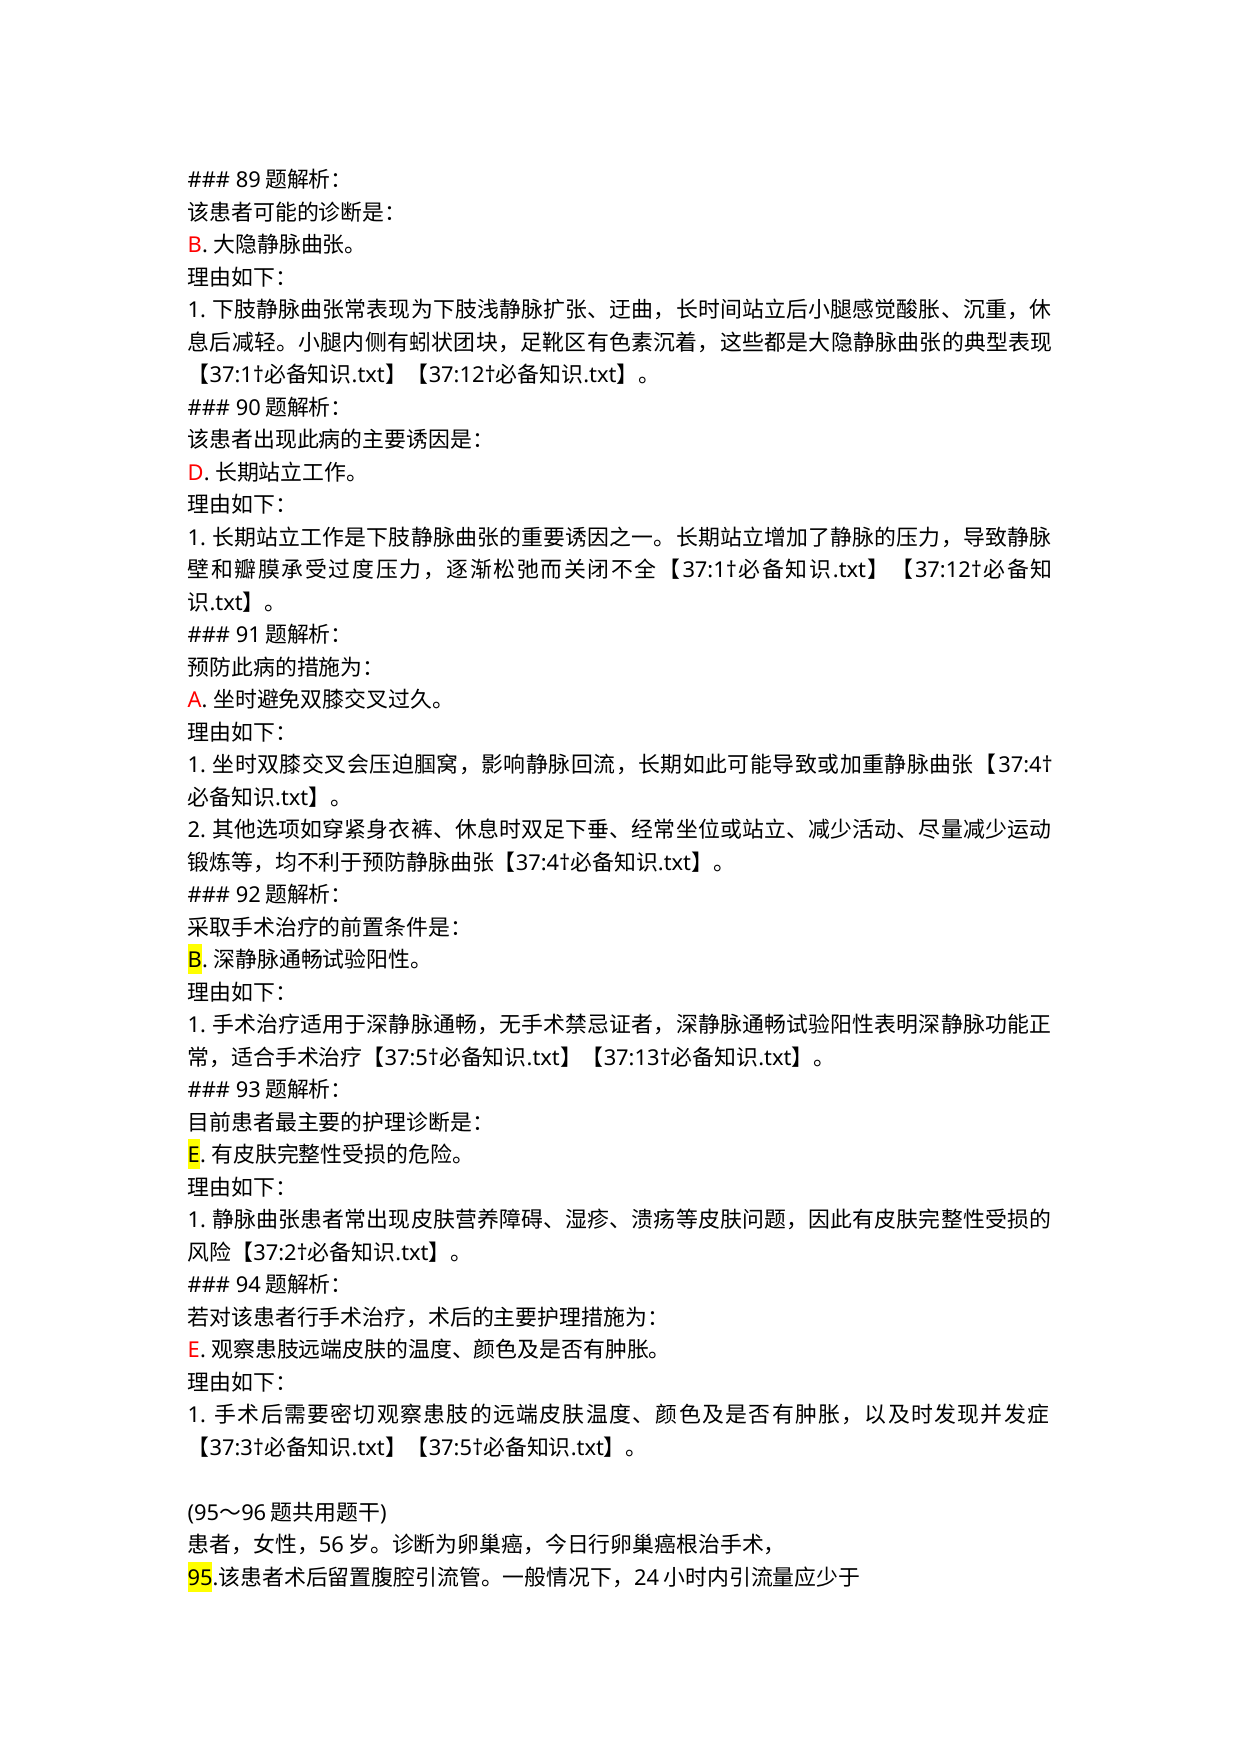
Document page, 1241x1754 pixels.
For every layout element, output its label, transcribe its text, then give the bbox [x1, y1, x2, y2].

text 患者，女性，56岁。诊断为卵巢癌，今日行卵巢癌根治手术， [187, 1527, 1053, 1559]
text E. 有皮肤完整性受损的危险。 [187, 1137, 1053, 1169]
text 目前患者最主要的护理诊断是： [187, 1104, 1053, 1137]
text 若对该患者行手术治疗，术后的主要护理措施为： [187, 1299, 1053, 1332]
text D. 长期站立工作。 [187, 454, 1053, 487]
text 2. 其他选项如穿紧身衣裤、休息时双足下垂、经常坐位或站立、减少活动、尽量减少运动锻炼等，均不利于预防静脉曲张【37:4†必备知识.txt】。 [187, 812, 1053, 877]
text ### 94题解析： [187, 1267, 1053, 1299]
text 采取手术治疗的前置条件是： [187, 909, 1053, 942]
text 理由如下： [187, 974, 1053, 1007]
text (95～96题共用题干) [187, 1494, 1053, 1527]
text 理由如下： [187, 1169, 1053, 1202]
text 理由如下： [187, 1364, 1053, 1397]
text 该患者可能的诊断是： [187, 194, 1053, 227]
text 1. 静脉曲张患者常出现皮肤营养障碍、湿疹、溃疡等皮肤问题，因此有皮肤完整性受损的风险【37:2†必备知识.txt】。 [187, 1202, 1053, 1267]
text ### 89题解析： [187, 162, 1053, 194]
text 理由如下： [187, 714, 1053, 747]
text B. 大隐静脉曲张。 [187, 227, 1053, 259]
text 1. 坐时双膝交叉会压迫腘窝，影响静脉回流，长期如此可能导致或加重静脉曲张【37:4†必备知识.txt】。 [187, 747, 1053, 812]
text 1. 手术后需要密切观察患肢的远端皮肤温度、颜色及是否有肿胀，以及时发现并发症【37:3†必备知识.txt】【37:5†必备知识.txt】。 [187, 1397, 1053, 1462]
text 1. 手术治疗适用于深静脉通畅，无手术禁忌证者，深静脉通畅试验阳性表明深静脉功能正常，适合手术治疗【37:5†必备知识.txt】【37:13†必备知识.txt】。 [187, 1007, 1053, 1072]
text 理由如下： [187, 487, 1053, 519]
text A. 坐时避免双膝交叉过久。 [187, 682, 1053, 714]
text 预防此病的措施为： [187, 649, 1053, 682]
text 1. 长期站立工作是下肢静脉曲张的重要诱因之一。长期站立增加了静脉的压力，导致静脉壁和瓣膜承受过度压力，逐渐松弛而关闭不全【37:1†必备知识.txt】【37:12†必备知识.txt】。 [187, 519, 1053, 617]
text 95.该患者术后留置腹腔引流管。一般情况下，24小时内引流量应少于 [187, 1559, 1053, 1592]
text ### 92题解析： [187, 877, 1053, 909]
text ### 91题解析： [187, 617, 1053, 649]
text ### 93题解析： [187, 1072, 1053, 1104]
text 该患者出现此病的主要诱因是： [187, 422, 1053, 454]
text B. 深静脉通畅试验阳性。 [187, 942, 1053, 974]
text 1. 下肢静脉曲张常表现为下肢浅静脉扩张、迂曲，长时间站立后小腿感觉酸胀、沉重，休息后减轻。小腿内侧有蚓状团块，足靴区有色素沉着，这些都是大隐静脉曲张的典型表现【37:1†必备知识.txt】【37:12†必备知识.txt】。 [187, 292, 1053, 389]
text ### 90题解析： [187, 389, 1053, 422]
text 理由如下： [187, 259, 1053, 292]
text E. 观察患肢远端皮肤的温度、颜色及是否有肿胀。 [187, 1332, 1053, 1364]
